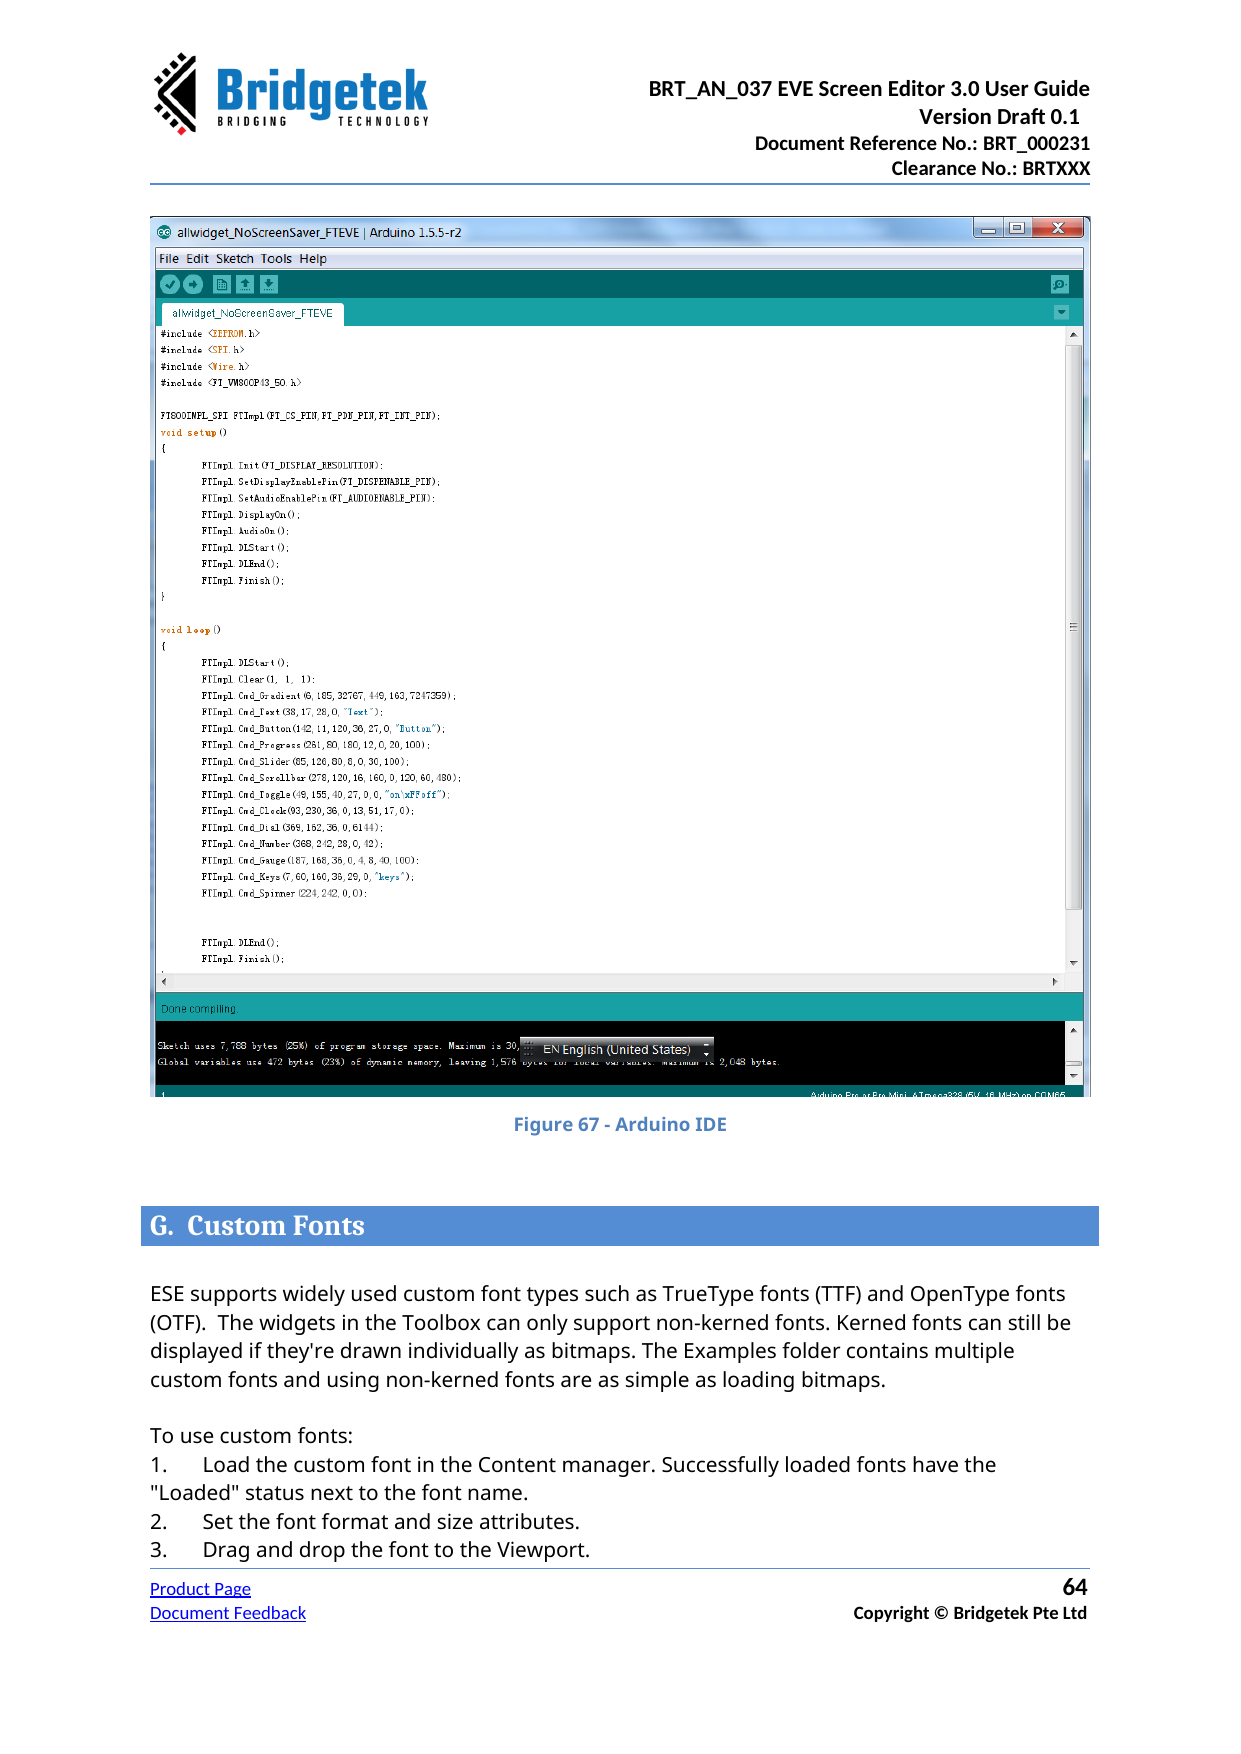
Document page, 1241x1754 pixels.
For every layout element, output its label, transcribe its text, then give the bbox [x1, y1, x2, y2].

picture [150, 216, 1091, 1097]
text To use custom fonts: [150, 1422, 1090, 1450]
text 2. Set the font format and size attributes. [150, 1507, 1090, 1535]
text ESE supports widely used custom font types such as TrueType fonts (TTF) and OpenType fonts (OTF). The widgets in the Toolbox can only support non-kerned fonts. Kerned fonts can still be displayed if they're drawn individually as bitmaps. The Examples folder contains multiple custom fonts and using non-kerned fonts are as simple as loading bitmaps. [150, 1279, 1090, 1393]
subtitle Custom Fonts [142, 1207, 1098, 1245]
picture [146, 48, 429, 137]
text 3. Drag and drop the font to the Viewport. [150, 1535, 1090, 1564]
text 1. Load the custom font in the Content manager. Successfully loaded fonts have the "Loaded" status next to the font name. [150, 1450, 1090, 1507]
text Figure 67 - Arduino IDE [150, 1111, 1090, 1136]
